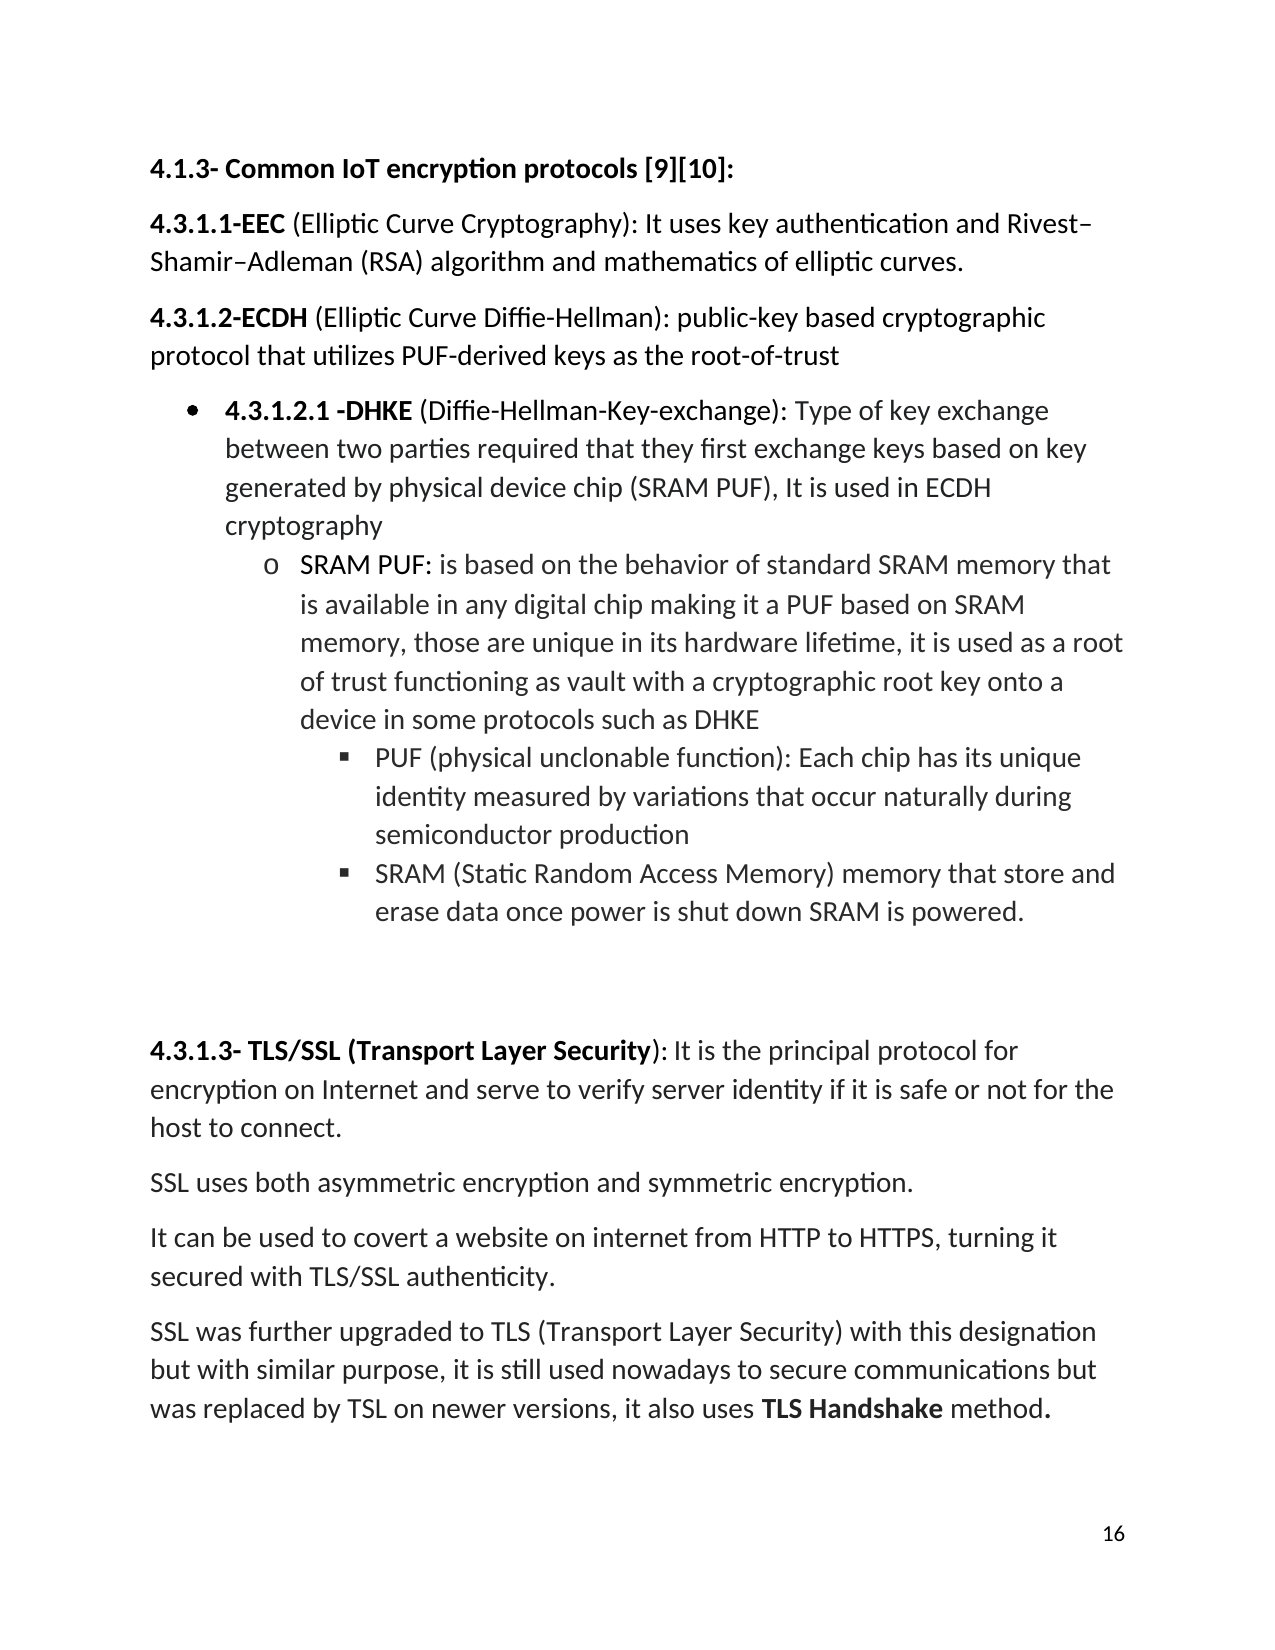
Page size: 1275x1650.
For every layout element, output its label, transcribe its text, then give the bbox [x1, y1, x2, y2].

text SSL was further upgraded to TLS (Transport Layer Security) with this designation but with similar purpose, it is still used nowadays to secure communications but was replaced by TSL on newer versions, it also uses TLS Handshake method. [150, 1313, 1125, 1425]
text 4.3.1.2-ECDH (Elliptic Curve Diffie-Hellman): public-key based cryptographic protocol that utilizes PUF-derived keys as the root-of-trust [150, 299, 1125, 373]
text 4.3.1.1-EEC (Elliptic Curve Cryptography): It uses key authentication and Rivest–Shamir–Adleman (RSA) algorithm and mathematics of elliptic curves. [150, 205, 1125, 279]
text 4.1.3- Common IoT encryption protocols [9][10]: [150, 150, 1125, 186]
list SRAM (Static Random Access Memory) memory that store and erase data once power is shut down SRAM is powered. [337, 855, 1125, 929]
text SSL uses both asymmetric encryption and symmetric encryption. [150, 1164, 1125, 1200]
text 4.3.1.3- TLS/SSL (Transport Layer Security): It is the principal protocol for encryption on Internet and serve to verify server identity if it is safe or not for the host to connect. [150, 1032, 1125, 1145]
list 4.3.1.2.1 -DHKE (Diffie-Hellman-Key-exchange): Type of key exchange between two parties required that they first exchange keys based on key generated by physical device chip (SRAM PUF), It is used in ECDH cryptography [187, 392, 1125, 543]
list PUF (physical unclonable function): Each chip has its unique identity measured by variations that occur naturally during semiconductor production [337, 739, 1125, 852]
list SRAM PUF: is based on the behavior of standard SRAM memory that is available in any digital chip making it a PUF based on SRAM memory, those are unique in its hardware lifetime, it is used as a root of trust functioning as vault with a cryptographic root key onto a device in some protocols such as DHKE [262, 546, 1125, 737]
text It can be used to covert a website on internet from HTTP to HTTPS, turning it secured with TLS/SSL authenticity. [150, 1219, 1125, 1293]
